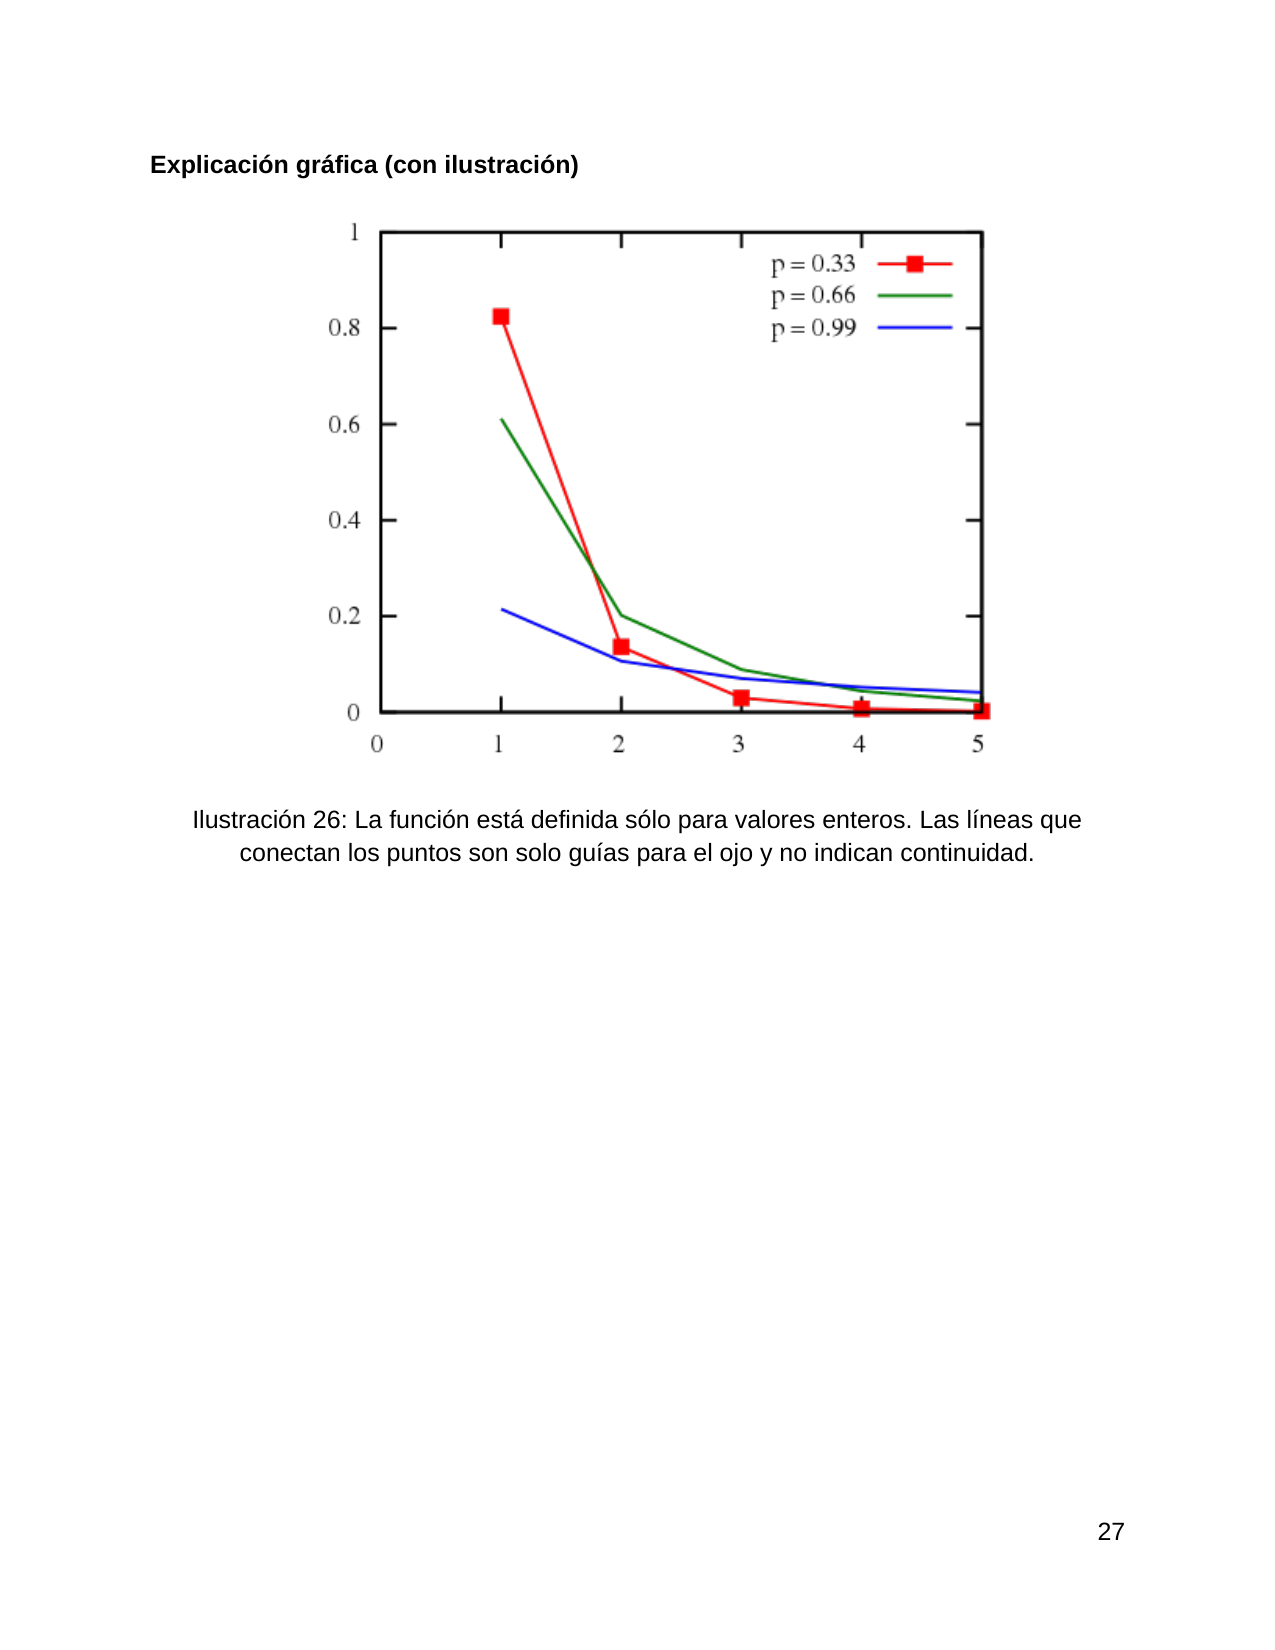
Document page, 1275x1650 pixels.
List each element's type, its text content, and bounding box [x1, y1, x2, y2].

picture [256, 203, 1019, 776]
subtitle Explicación gráfica (con ilustración) [150, 150, 1125, 179]
text Ilustración 26: La función está definida sólo para valores enteros. Las líneas que conectan los puntos son solo guías para el ojo y no indican continuidad. [150, 805, 1125, 867]
